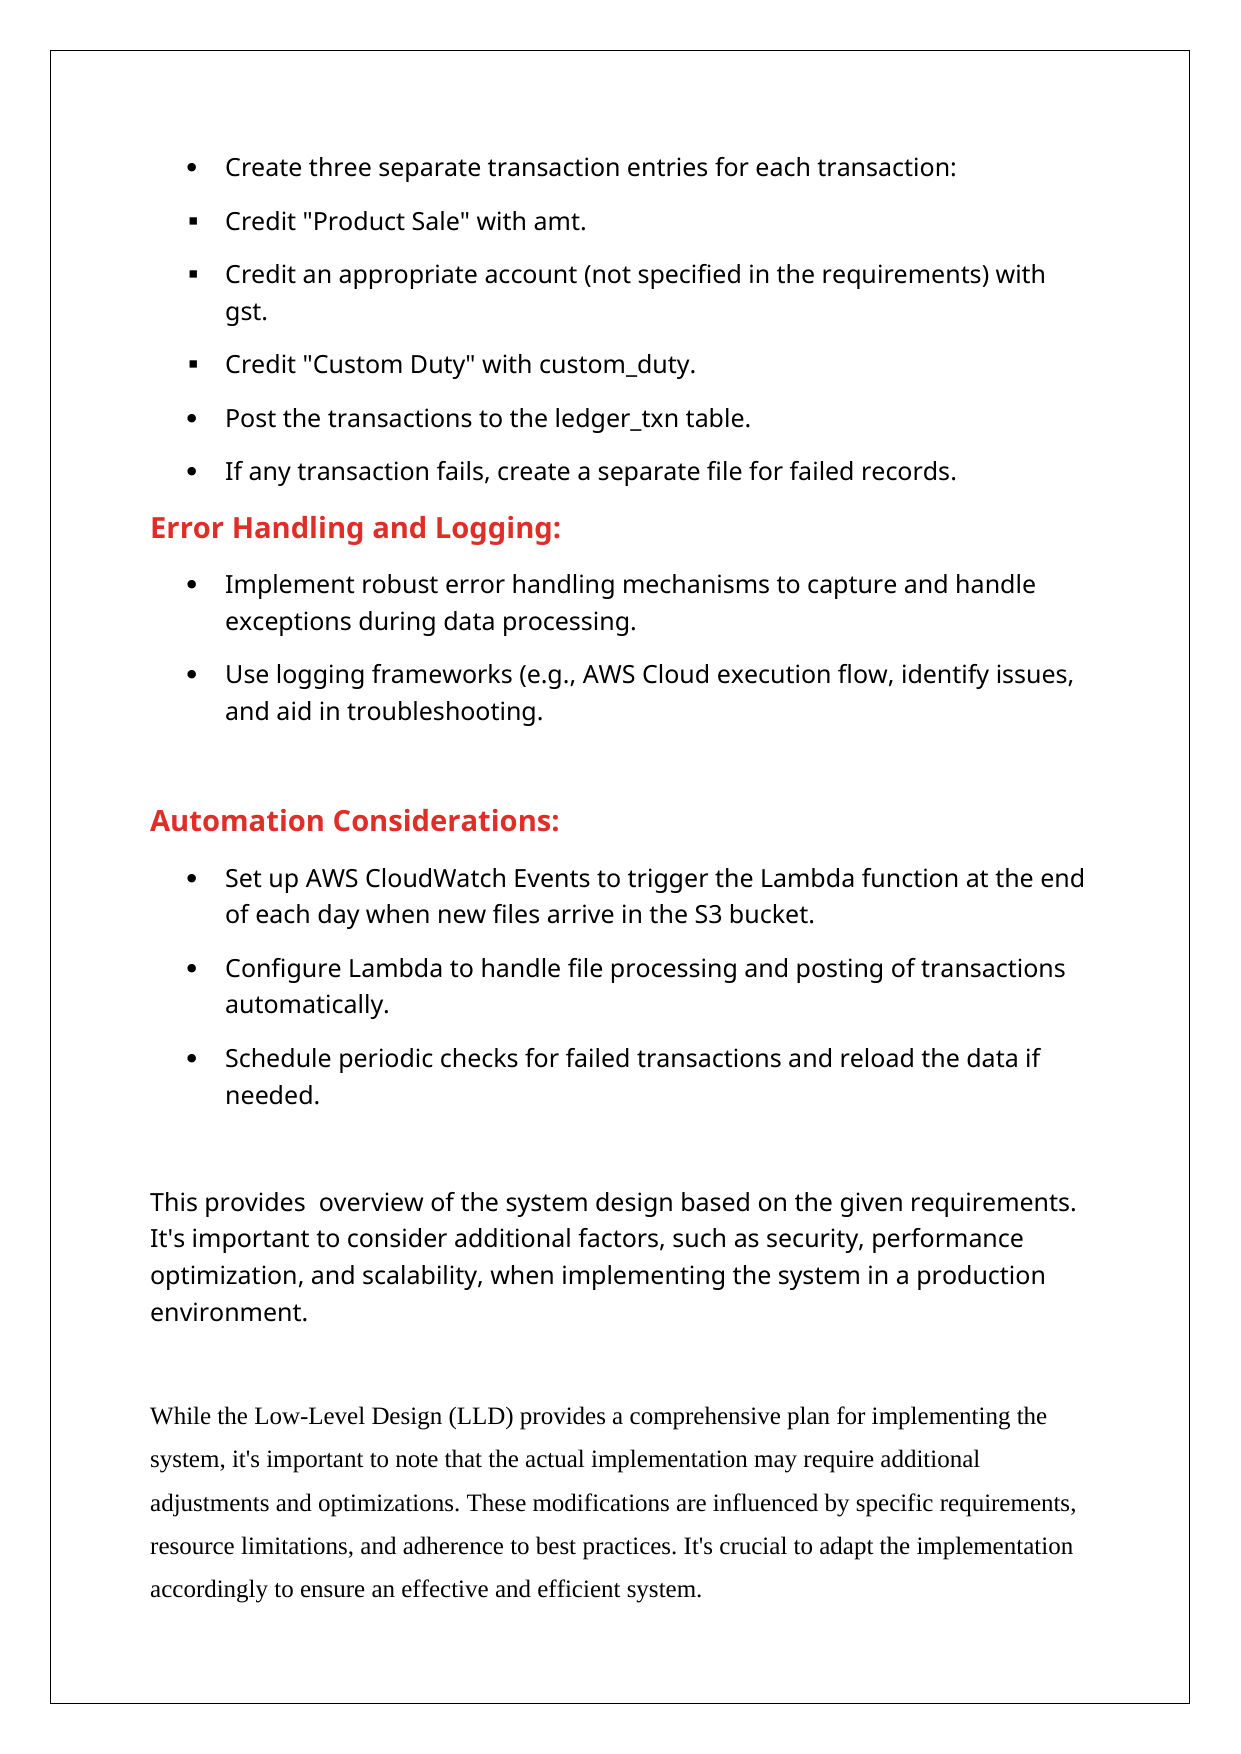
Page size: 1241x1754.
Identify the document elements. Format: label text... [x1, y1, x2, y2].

list Create three separate transaction entries for each transaction: [187, 150, 1090, 184]
list Credit "Custom Duty" with custom_duty. [187, 347, 1090, 381]
list Credit "Product Sale" with amt. [187, 203, 1090, 237]
list Configure Lambda to handle file processing and posting of transactions automatically. [187, 950, 1090, 1021]
list If any transaction fails, create a separate file for failed records. [187, 454, 1090, 488]
text While the Low-Level Design (LLD) provides a comprehensive plan for implementing the system, it's important to note that the actual implementation may require additional adjustments and optimizations. These modifications are influenced by specific requirements, resource limitations, and adherence to best practices. It's crucial to adapt the implementation accordingly to ensure an effective and efficient system. [150, 1401, 1090, 1603]
list Schedule periodic checks for failed transactions and reload the data if needed. [187, 1041, 1090, 1111]
text Automation Considerations: [150, 801, 1090, 840]
list Implement robust error handling mechanisms to capture and handle exceptions during data processing. [187, 567, 1090, 638]
list Post the transactions to the ledger_txn table. [187, 401, 1090, 434]
text Error Handling and Logging: [150, 507, 1090, 547]
list Credit an appropriate account (not specified in the requirements) with gst. [187, 257, 1090, 328]
list Set up AWS CloudWatch Events to trigger the Lambda function at the end of each day when new files arrive in the S3 bucket. [187, 860, 1090, 931]
list Use logging frameworks (e.g., AWS Cloud execution flow, identify issues, and aid in troubleshooting. [187, 657, 1090, 728]
text This provides overview of the system design based on the given requirements. It's important to consider additional factors, such as security, performance optimization, and scalability, when implementing the system in a production environment. [150, 1184, 1090, 1329]
